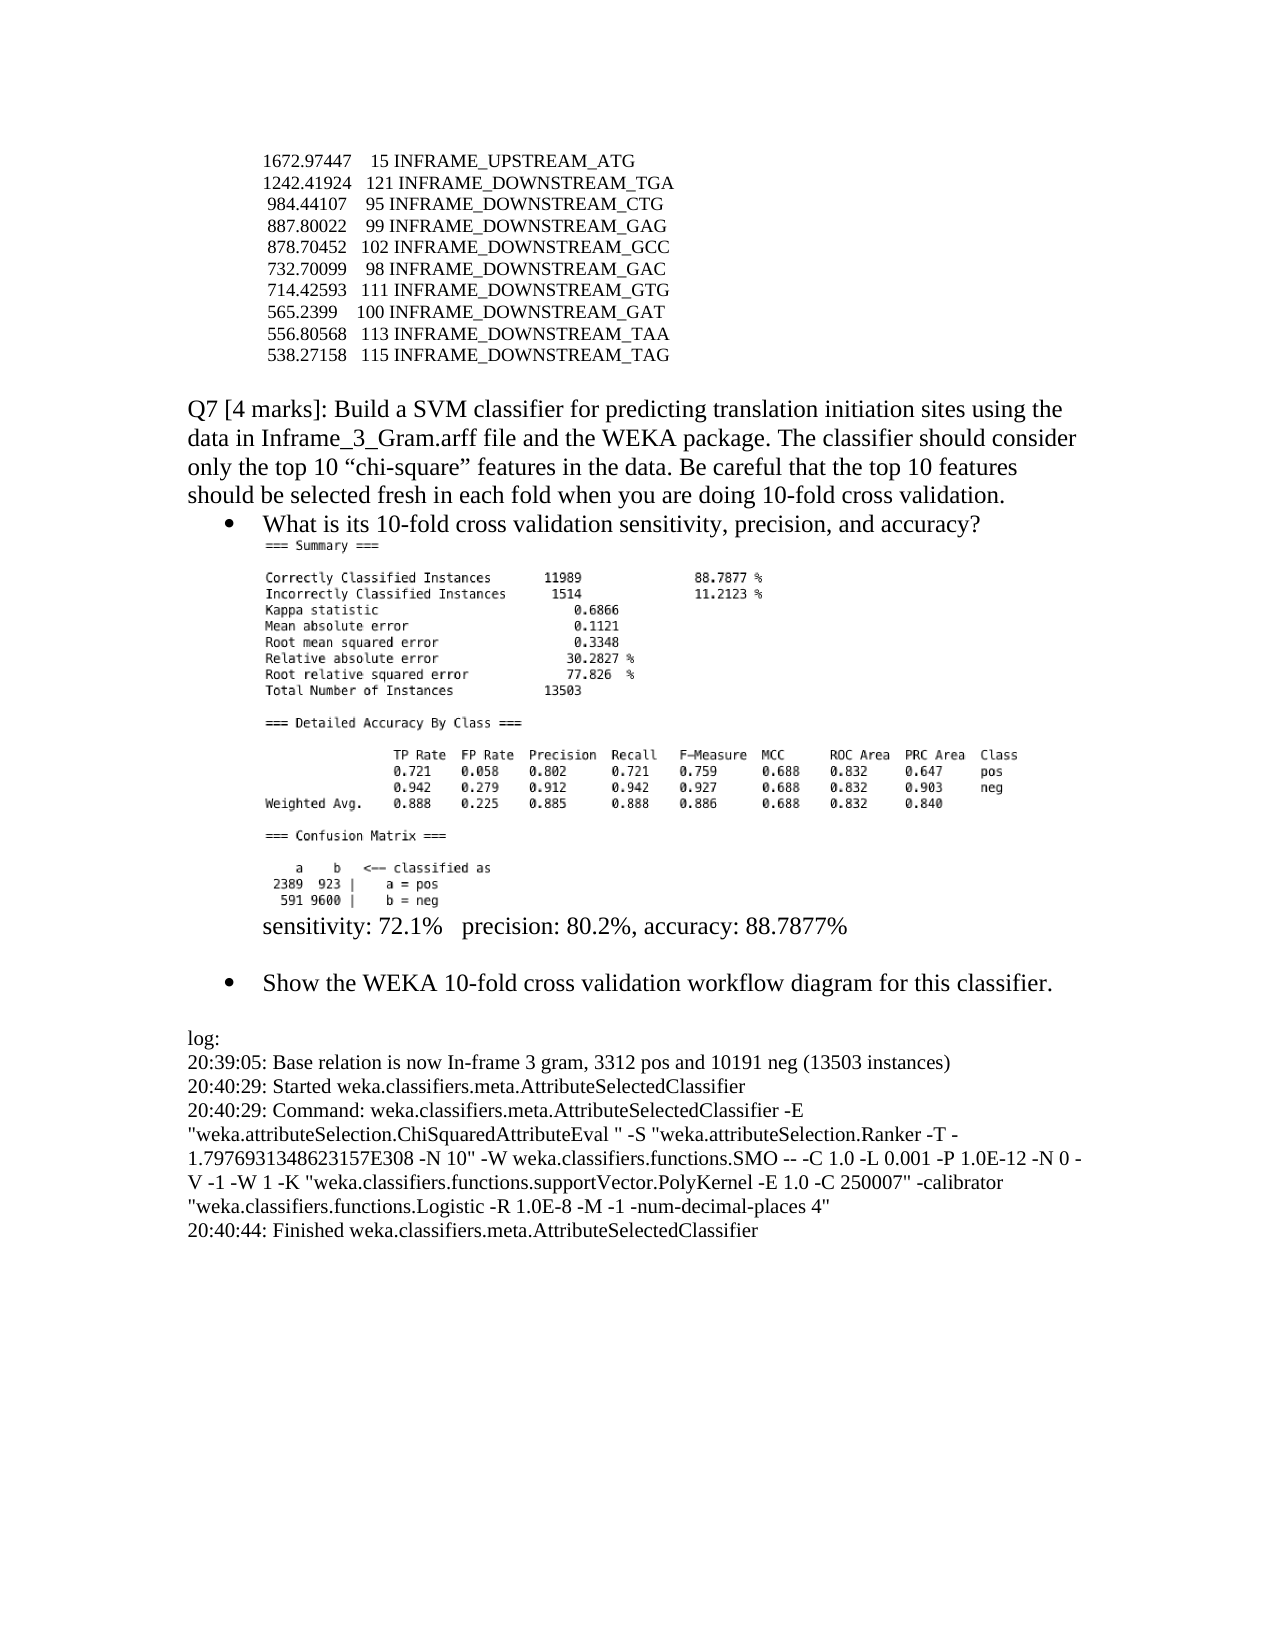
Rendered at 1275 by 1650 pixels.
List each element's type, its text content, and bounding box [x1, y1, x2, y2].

text 732.70099 98 INFRAME_DOWNSTREAM_GAC [262, 258, 1087, 279]
text Q7 [4 marks]: Build a SVM classifier for predicting translation initiation sites using the data in Inframe_3_Gram.arff file and the WEKA package. The classifier should consider only the top 10 “chi-square” features in the data. Be careful that the top 10 features should be selected fresh in each fold when you are doing 10-fold cross validation. [187, 394, 1087, 509]
text 20:39:05: Base relation is now In-frame 3 gram, 3312 pos and 10191 neg (13503 instances) [187, 1050, 1087, 1074]
text 20:40:29: Started weka.classifiers.meta.AttributeSelectedClassifier [187, 1074, 1087, 1098]
text 20:40:44: Finished weka.classifiers.meta.AttributeSelectedClassifier [187, 1218, 1087, 1242]
text 538.27158 115 INFRAME_DOWNSTREAM_TAG [262, 344, 1087, 366]
text 1672.97447 15 INFRAME_UPSTREAM_ATG [262, 150, 1087, 172]
text 887.80022 99 INFRAME_DOWNSTREAM_GAG [262, 215, 1087, 236]
text 556.80568 113 INFRAME_DOWNSTREAM_TAA [262, 322, 1087, 344]
list Show the WEKA 10-fold cross validation workflow diagram for this classifier. [225, 968, 1087, 997]
text 878.70452 102 INFRAME_DOWNSTREAM_GCC [262, 236, 1087, 258]
text 714.42593 111 INFRAME_DOWNSTREAM_GTG [262, 279, 1087, 301]
text 984.44107 95 INFRAME_DOWNSTREAM_CTG [262, 193, 1087, 215]
text 20:40:29: Command: weka.classifiers.meta.AttributeSelectedClassifier -E "weka.attributeSelection.ChiSquaredAttributeEval " -S "weka.attributeSelection.Ranker -T -1.7976931348623157E308 -N 10" -W weka.classifiers.functions.SMO -- -C 1.0 -L 0.001 -P 1.0E-12 -N 0 -V -1 -W 1 -K "weka.classifiers.functions.supportVector.PolyKernel -E 1.0 -C 250007" -calibrator "weka.classifiers.functions.Logistic -R 1.0E-8 -M -1 -num-decimal-places 4" [187, 1098, 1087, 1218]
text 565.2399 100 INFRAME_DOWNSTREAM_GAT [262, 301, 1087, 322]
text log: [187, 1026, 1087, 1050]
text sensitivity: 72.1% precision: 80.2%, accuracy: 88.7877% [262, 911, 1087, 939]
list What is its 10-fold cross validation sensitivity, precision, and accuracy? [225, 509, 1087, 538]
text 1242.41924 121 INFRAME_DOWNSTREAM_TGA [262, 172, 1087, 193]
picture [262, 538, 1022, 911]
